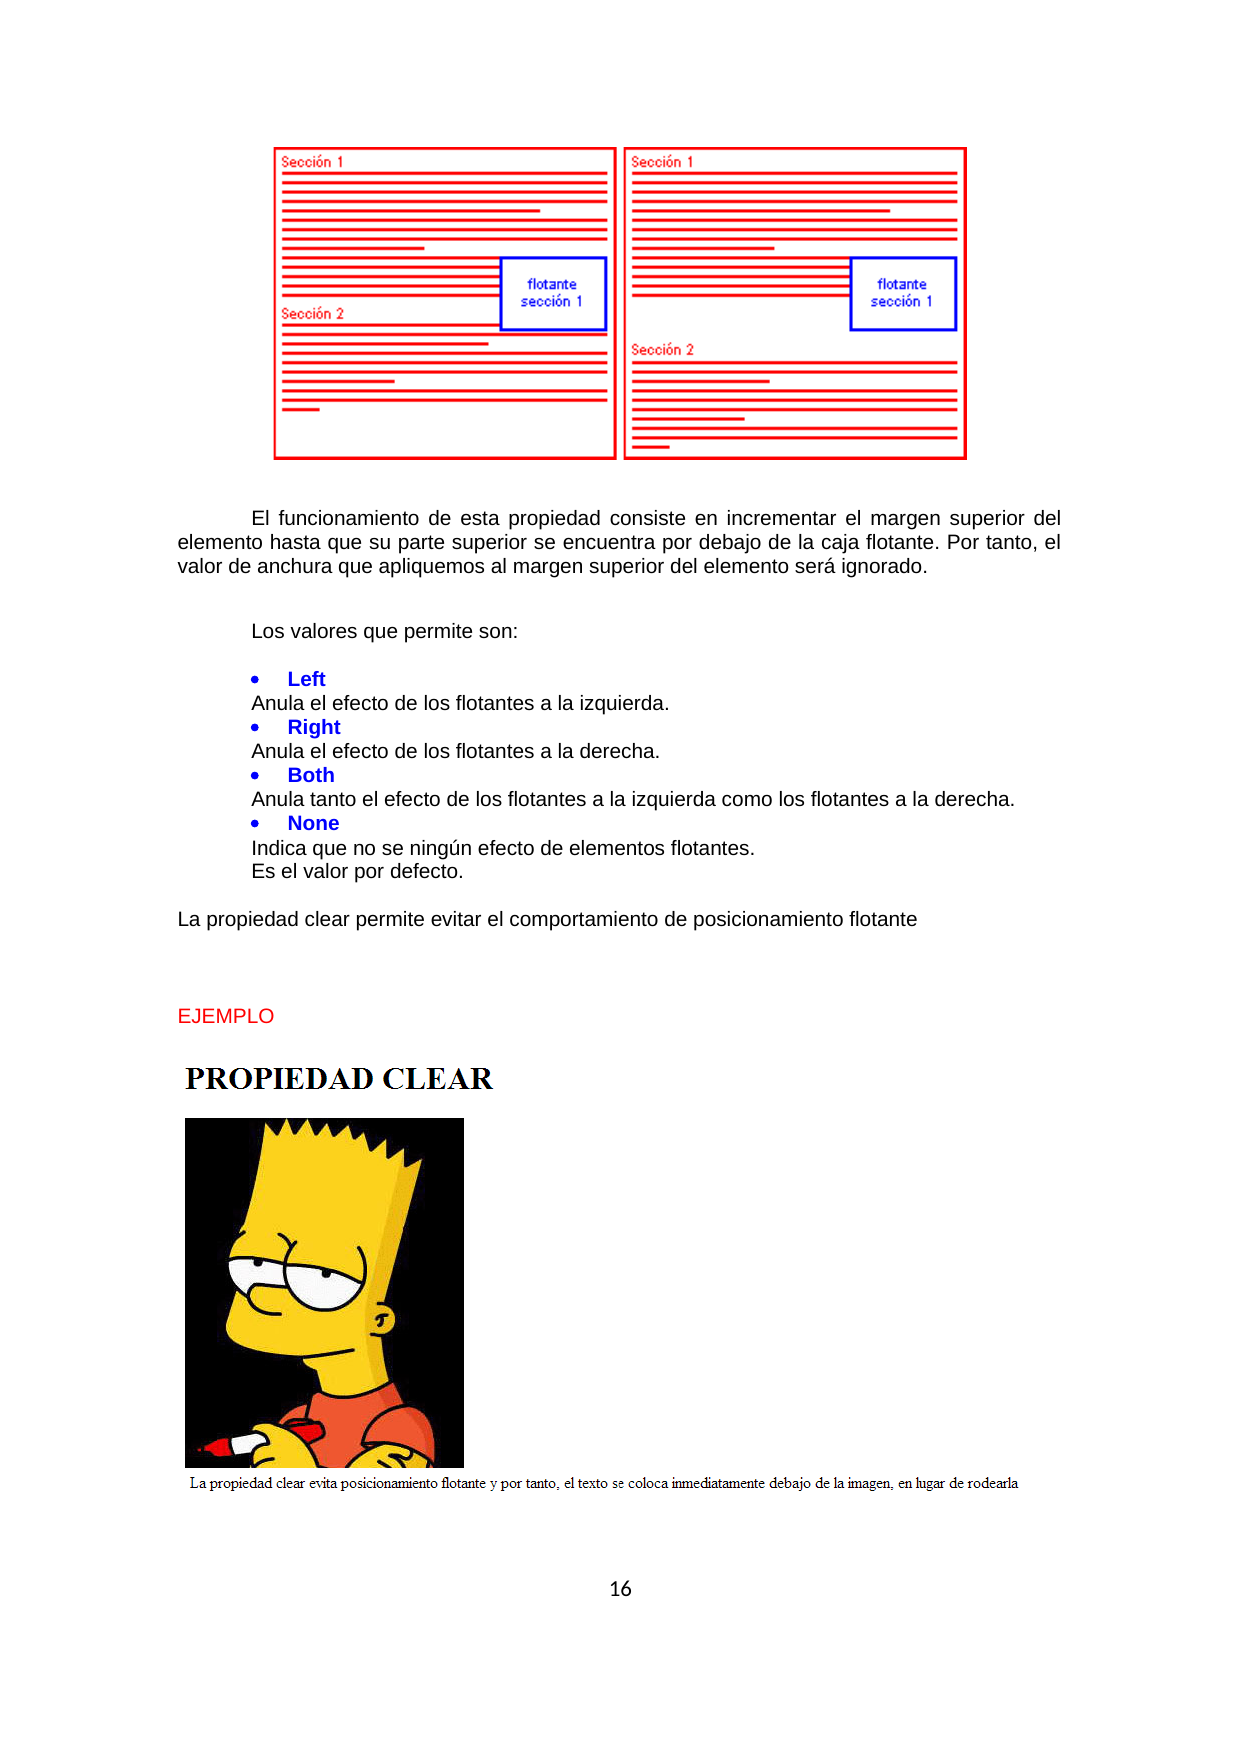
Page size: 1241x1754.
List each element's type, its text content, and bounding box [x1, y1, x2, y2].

text La propiedad clear permite evitar el comportamiento de posicionamiento flotante [177, 907, 1063, 931]
picture [273, 147, 617, 460]
picture [177, 1052, 1063, 1543]
list None [251, 811, 1063, 835]
picture [623, 147, 967, 460]
text Los valores que permite son: [177, 619, 1063, 643]
list Both [251, 763, 1063, 787]
text Anula el efecto de los flotantes a la derecha. [177, 739, 1063, 763]
list Right [251, 715, 1063, 739]
text El funcionamiento de esta propiedad consiste en incrementar el margen superior del elemento hasta que su parte superior se encuentra por debajo de la caja flotante. Por tanto, el valor de anchura que apliquemos al margen superior del elemento será ignorado. [177, 506, 1063, 578]
text Es el valor por defecto. [177, 859, 1063, 883]
text EJEMPLO [177, 1004, 1063, 1028]
list Left [251, 667, 1063, 691]
text Anula el efecto de los flotantes a la izquierda. [177, 691, 1063, 715]
text Anula tanto el efecto de los flotantes a la izquierda como los flotantes a la derecha. [251, 787, 1063, 811]
text Indica que no se ningún efecto de elementos flotantes. [177, 835, 1063, 859]
